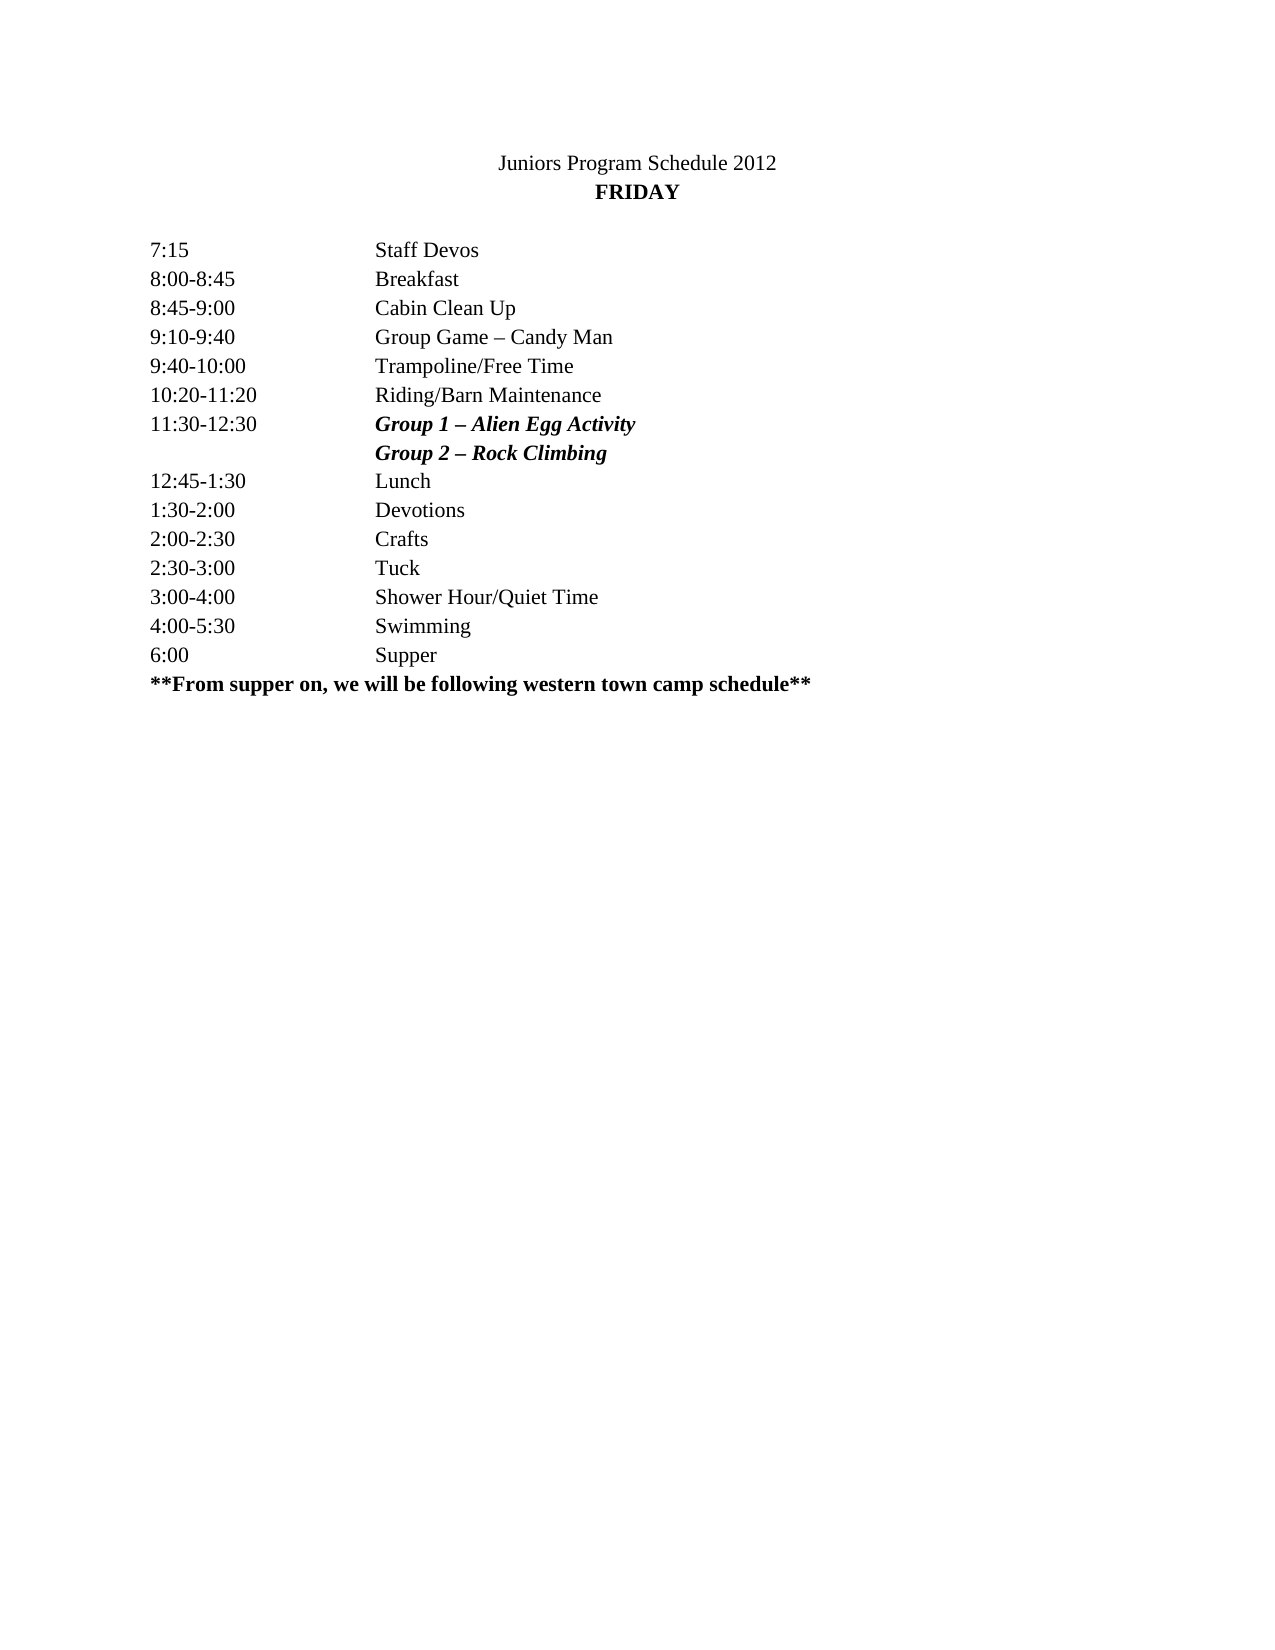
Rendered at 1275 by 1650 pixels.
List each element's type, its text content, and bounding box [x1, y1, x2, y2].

text 10:20-11:20 Riding/Barn Maintenance [150, 382, 1125, 407]
text 7:15 Staff Devos [150, 237, 1125, 262]
text FRIDAY [150, 179, 1125, 204]
text 1:30-2:00 Devotions [150, 497, 1125, 523]
text 6:00 Supper [150, 642, 1125, 667]
text 2:00-2:30 Crafts [150, 526, 1125, 552]
text 9:10-9:40 Group Game – Candy Man [150, 324, 1125, 349]
text 8:45-9:00 Cabin Clean Up [150, 295, 1125, 320]
text Juniors Program Schedule 2012 [150, 150, 1125, 175]
text 4:00-5:30 Swimming [150, 613, 1125, 638]
text 8:00-8:45 Breakfast [150, 266, 1125, 291]
text 11:30-12:30 Group 1 – Alien Egg Activity [150, 411, 1125, 436]
text Group 2 – Rock Climbing [150, 439, 1125, 465]
text 9:40-10:00 Trampoline/Free Time [150, 353, 1125, 378]
text 2:30-3:00 Tuck [150, 555, 1125, 581]
text 12:45-1:30 Lunch [150, 468, 1125, 494]
text 3:00-4:00 Shower Hour/Quiet Time [150, 584, 1125, 609]
text **From supper on, we will be following western town camp schedule** [150, 671, 1125, 696]
